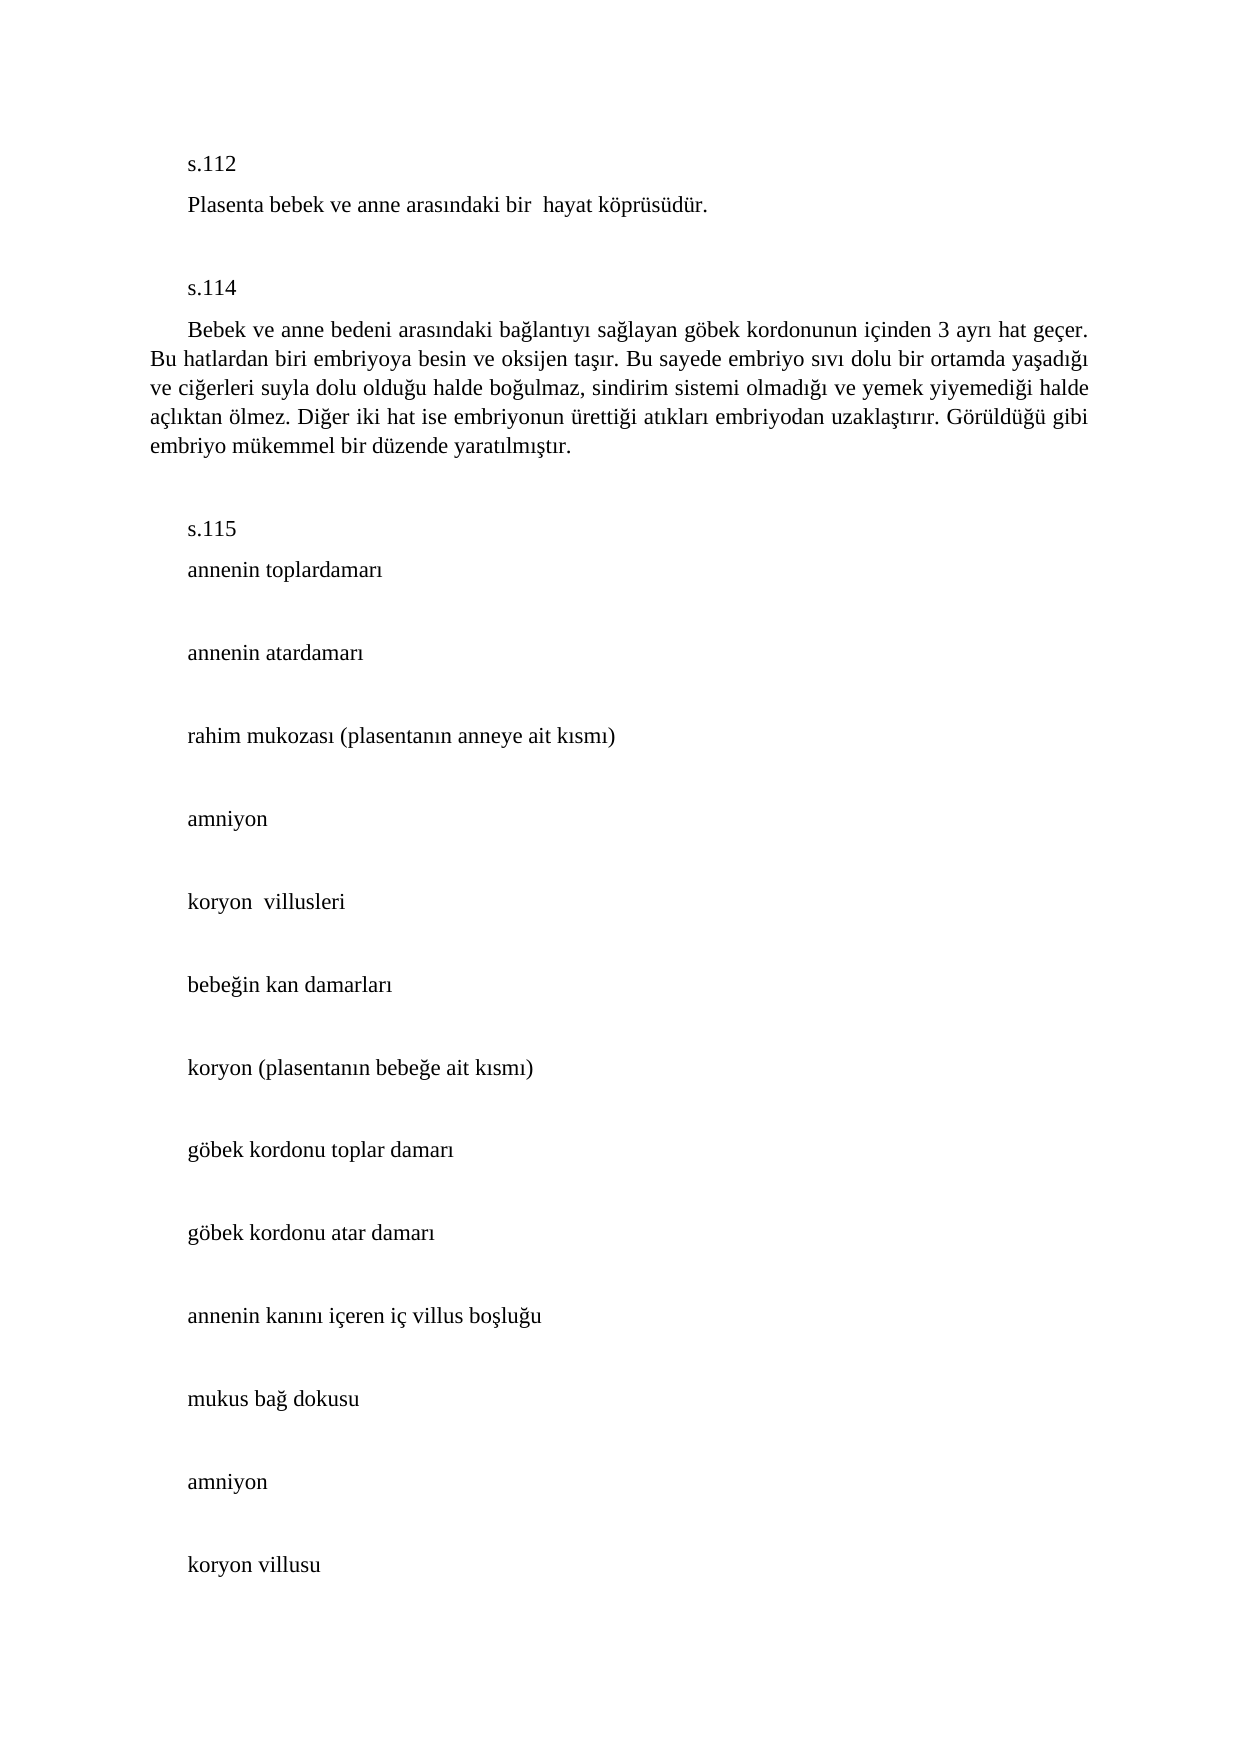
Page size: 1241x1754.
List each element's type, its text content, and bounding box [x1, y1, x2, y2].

text koryon villusu [150, 1551, 1090, 1577]
text amniyon [150, 1468, 1090, 1494]
text s.112 [150, 150, 1090, 176]
text Bebek ve anne bedeni arasındaki bağlantıyı sağlayan göbek kordonunun içinden 3 ayrı hat geçer. Bu hatlardan biri embriyoya besin ve oksijen taşır. Bu sayede embriyo sıvı dolu bir ortamda yaşadığı ve ciğerleri suyla dolu olduğu halde boğulmaz, sindirim sistemi olmadığı ve yemek yiyemediği halde açlıktan ölmez. Diğer iki hat ise embriyonun ürettiği atıkları embriyodan uzaklaştırır. Görüldüğü gibi embriyo mükemmel bir düzende yaratılmıştır. [150, 316, 1090, 458]
text s.115 [150, 514, 1090, 541]
text bebeğin kan damarları [150, 971, 1090, 997]
text göbek kordonu toplar damarı [150, 1136, 1090, 1163]
text s.114 [150, 274, 1090, 301]
text mukus bağ dokusu [150, 1385, 1090, 1412]
text annenin kanını içeren iç villus boşluğu [150, 1302, 1090, 1329]
text amniyon [150, 805, 1090, 831]
text koryon villusleri [150, 888, 1090, 914]
text göbek kordonu atar damarı [150, 1219, 1090, 1246]
text rahim mukozası (plasentanın anneye ait kısmı) [150, 722, 1090, 748]
text koryon (plasentanın bebeğe ait kısmı) [150, 1053, 1090, 1080]
text annenin toplardamarı [150, 556, 1090, 582]
text Plasenta bebek ve anne arasındaki bir hayat köprüsüdür. [150, 191, 1090, 218]
text annenin atardamarı [150, 639, 1090, 665]
